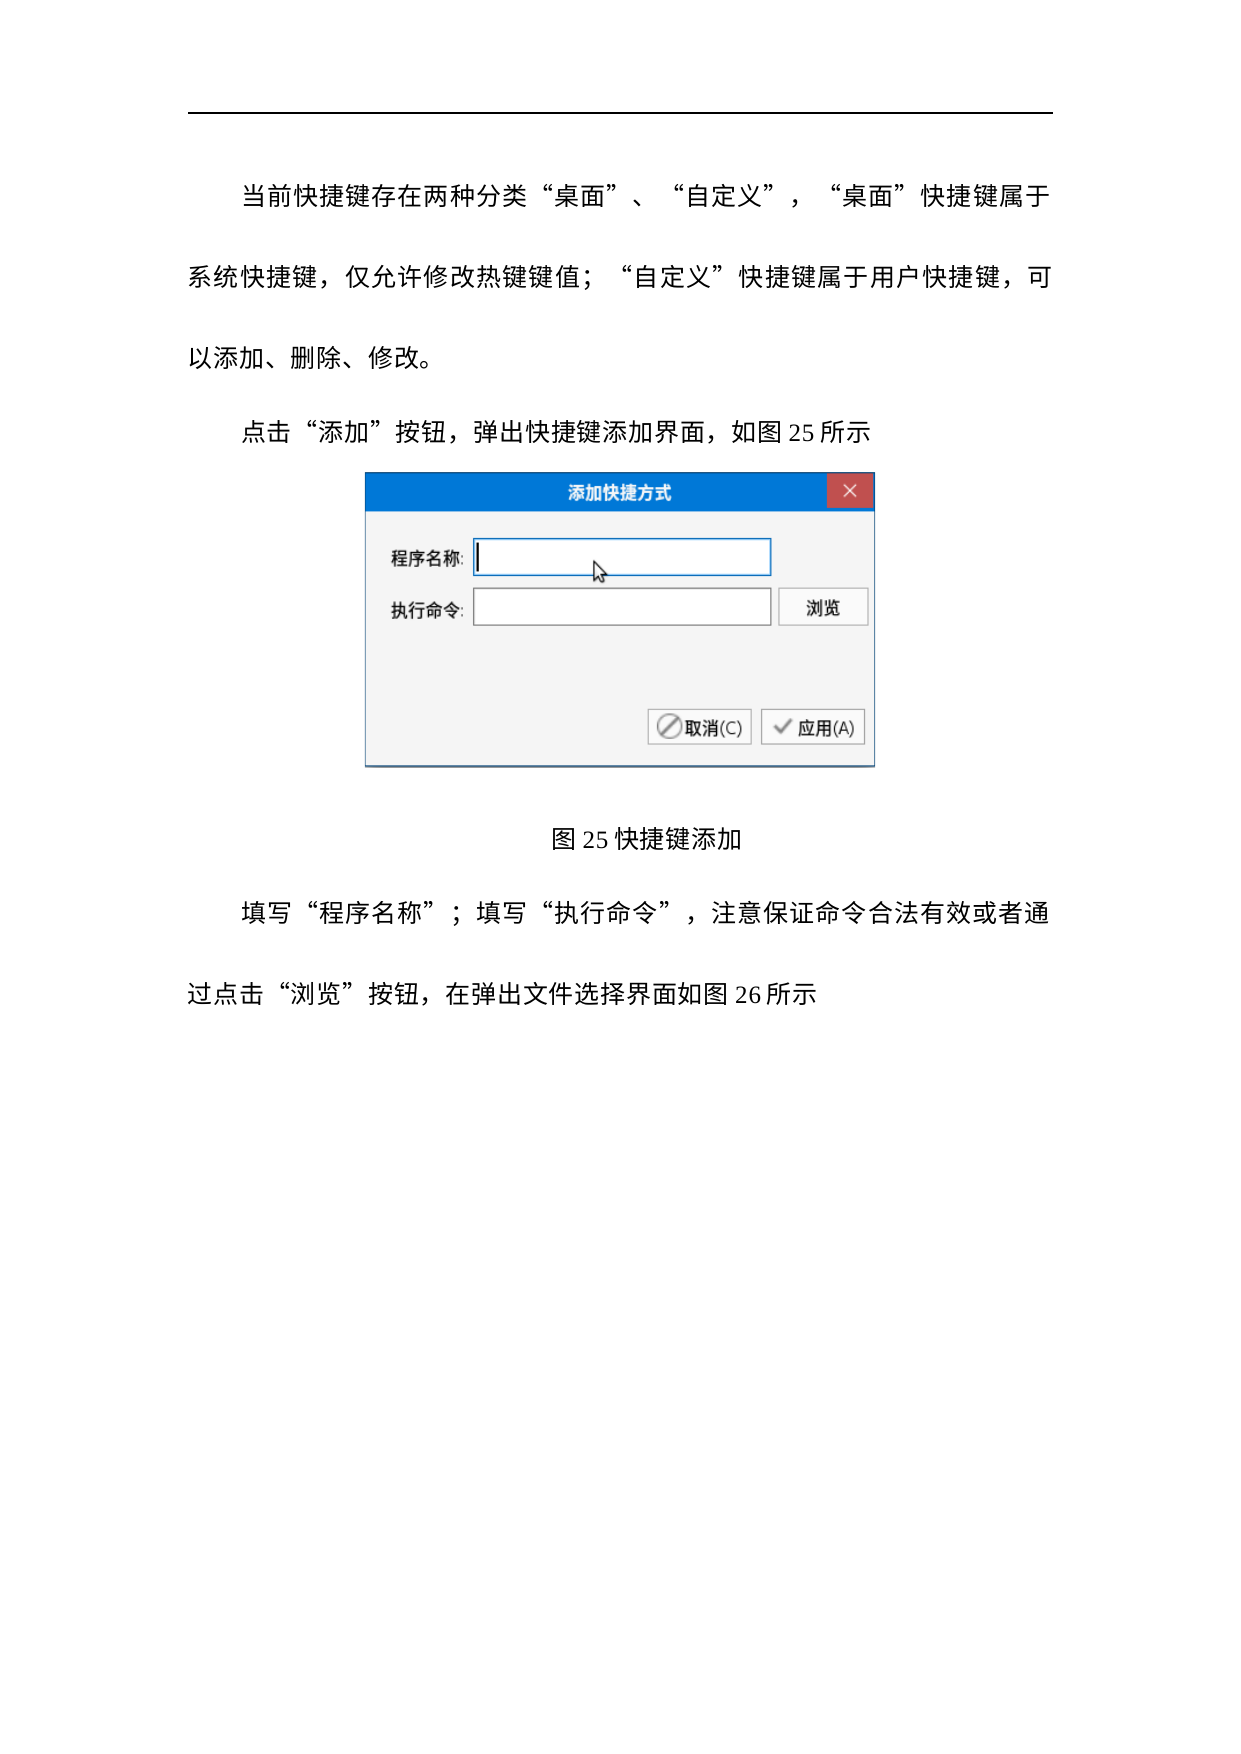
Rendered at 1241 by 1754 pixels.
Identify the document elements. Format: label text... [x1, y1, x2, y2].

text 填写“程序名称”；填写“执行命令”，注意保证命令合法有效或者通过点击“浏览”按钮，在弹出文件选择界面如图26所示 [187, 879, 1053, 1025]
text 图25快捷键添加 [187, 805, 1053, 870]
text 当前快捷键存在两种分类“桌面”、“自定义”，“桌面”快捷键属于系统快捷键，仅允许修改热键键值；“自定义”快捷键属于用户快捷键，可以添加、删除、修改。 [187, 162, 1053, 389]
picture [364, 472, 876, 768]
text 点击“添加”按钮，弹出快捷键添加界面，如图25所示 [187, 398, 1053, 463]
